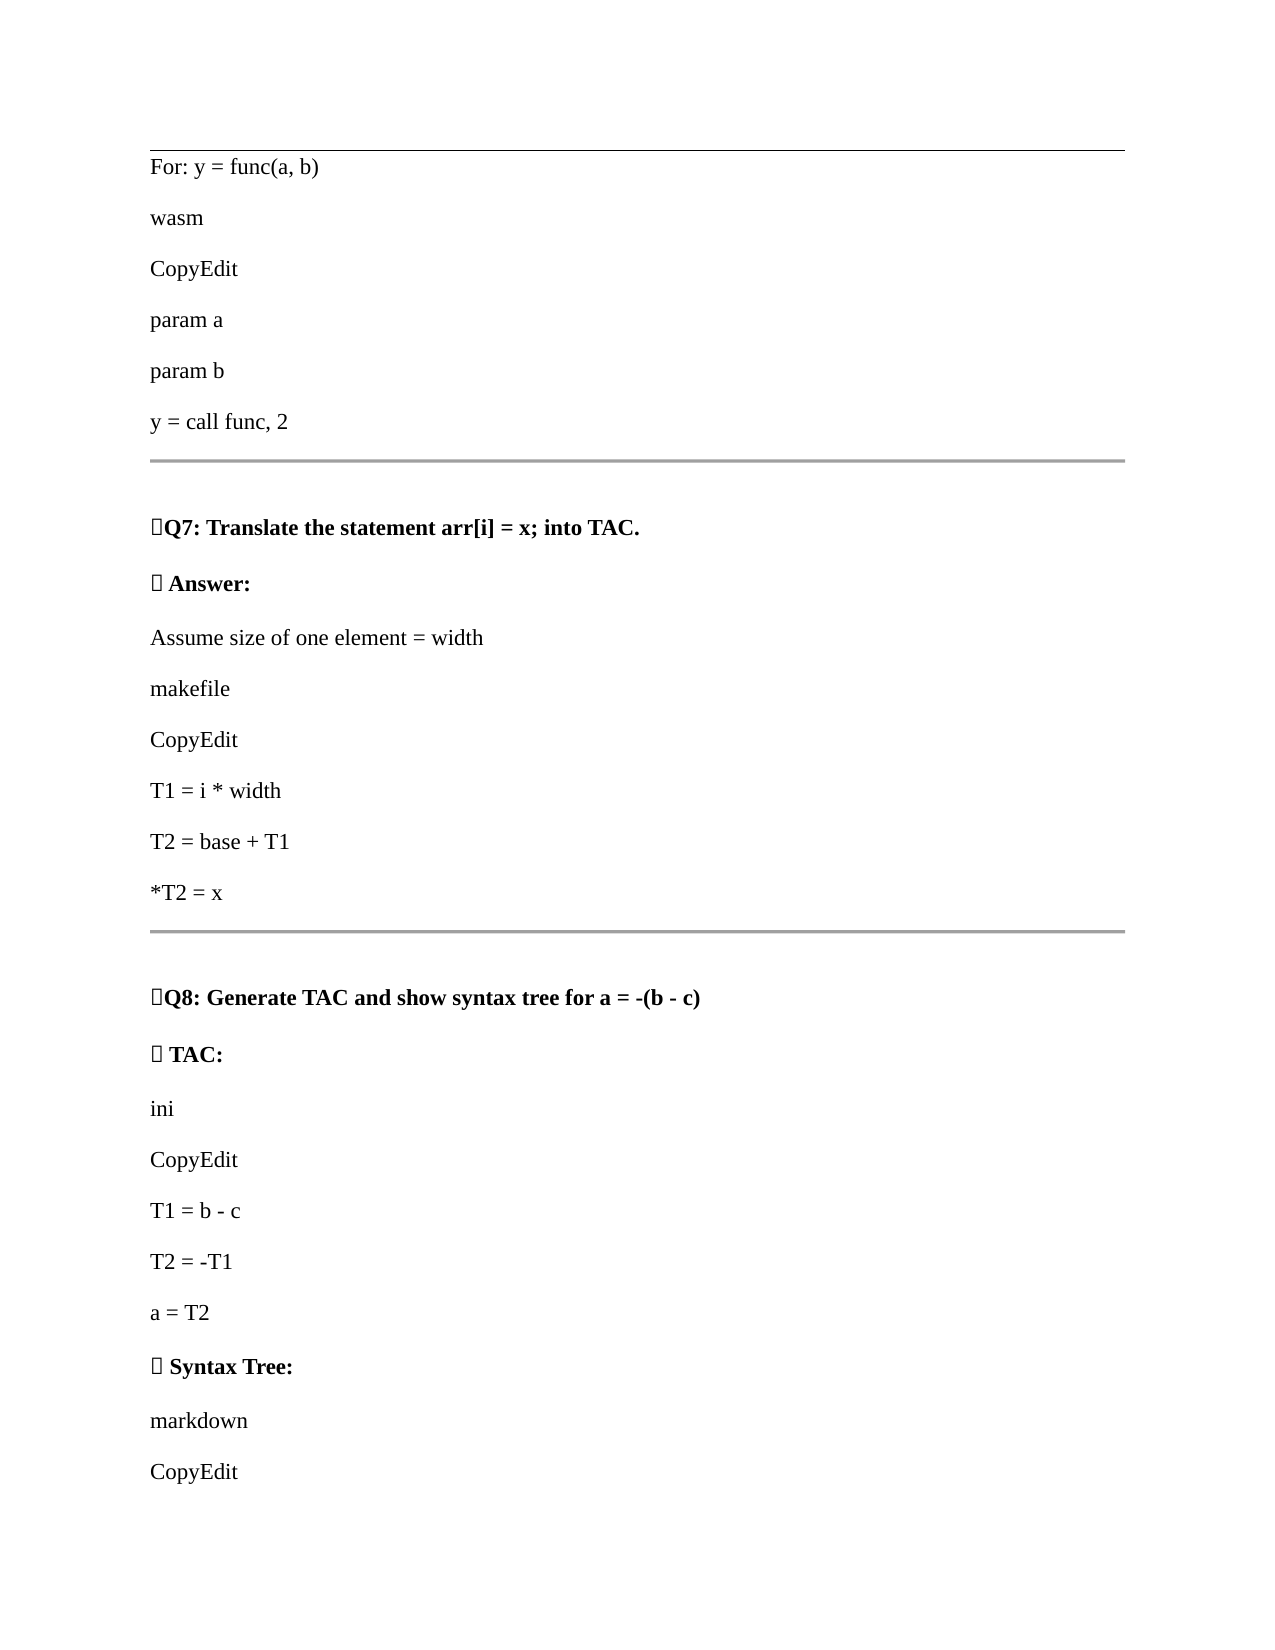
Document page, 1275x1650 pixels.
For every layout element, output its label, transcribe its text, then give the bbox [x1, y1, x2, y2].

text *T2 = x [150, 876, 1125, 906]
text ✅ Answer: [150, 564, 1125, 598]
text wasm [150, 201, 1125, 231]
text 🔸Q8: Generate TAC and show syntax tree for a = -(b - c) [150, 978, 1125, 1012]
text param b [150, 354, 1125, 384]
text a = T2 [150, 1296, 1125, 1325]
text T1 = b - c [150, 1194, 1125, 1223]
text Assume size of one element = width [150, 621, 1125, 650]
text makefile [150, 672, 1125, 701]
text T2 = base + T1 [150, 825, 1125, 854]
text CopyEdit [150, 1455, 1125, 1484]
text markdown [150, 1404, 1125, 1433]
text ✅ TAC: [150, 1035, 1125, 1069]
text T2 = -T1 [150, 1245, 1125, 1274]
text CopyEdit [150, 723, 1125, 752]
text param a [150, 303, 1125, 333]
text ✅ Syntax Tree: [150, 1347, 1125, 1381]
text y = call func, 2 [150, 405, 1125, 435]
text CopyEdit [150, 1143, 1125, 1172]
text T1 = i * width [150, 774, 1125, 803]
text ini [150, 1092, 1125, 1121]
text CopyEdit [150, 252, 1125, 282]
text For: y = func(a, b) [150, 151, 1125, 179]
text 🔸Q7: Translate the statement arr[i] = x; into TAC. [150, 507, 1125, 542]
